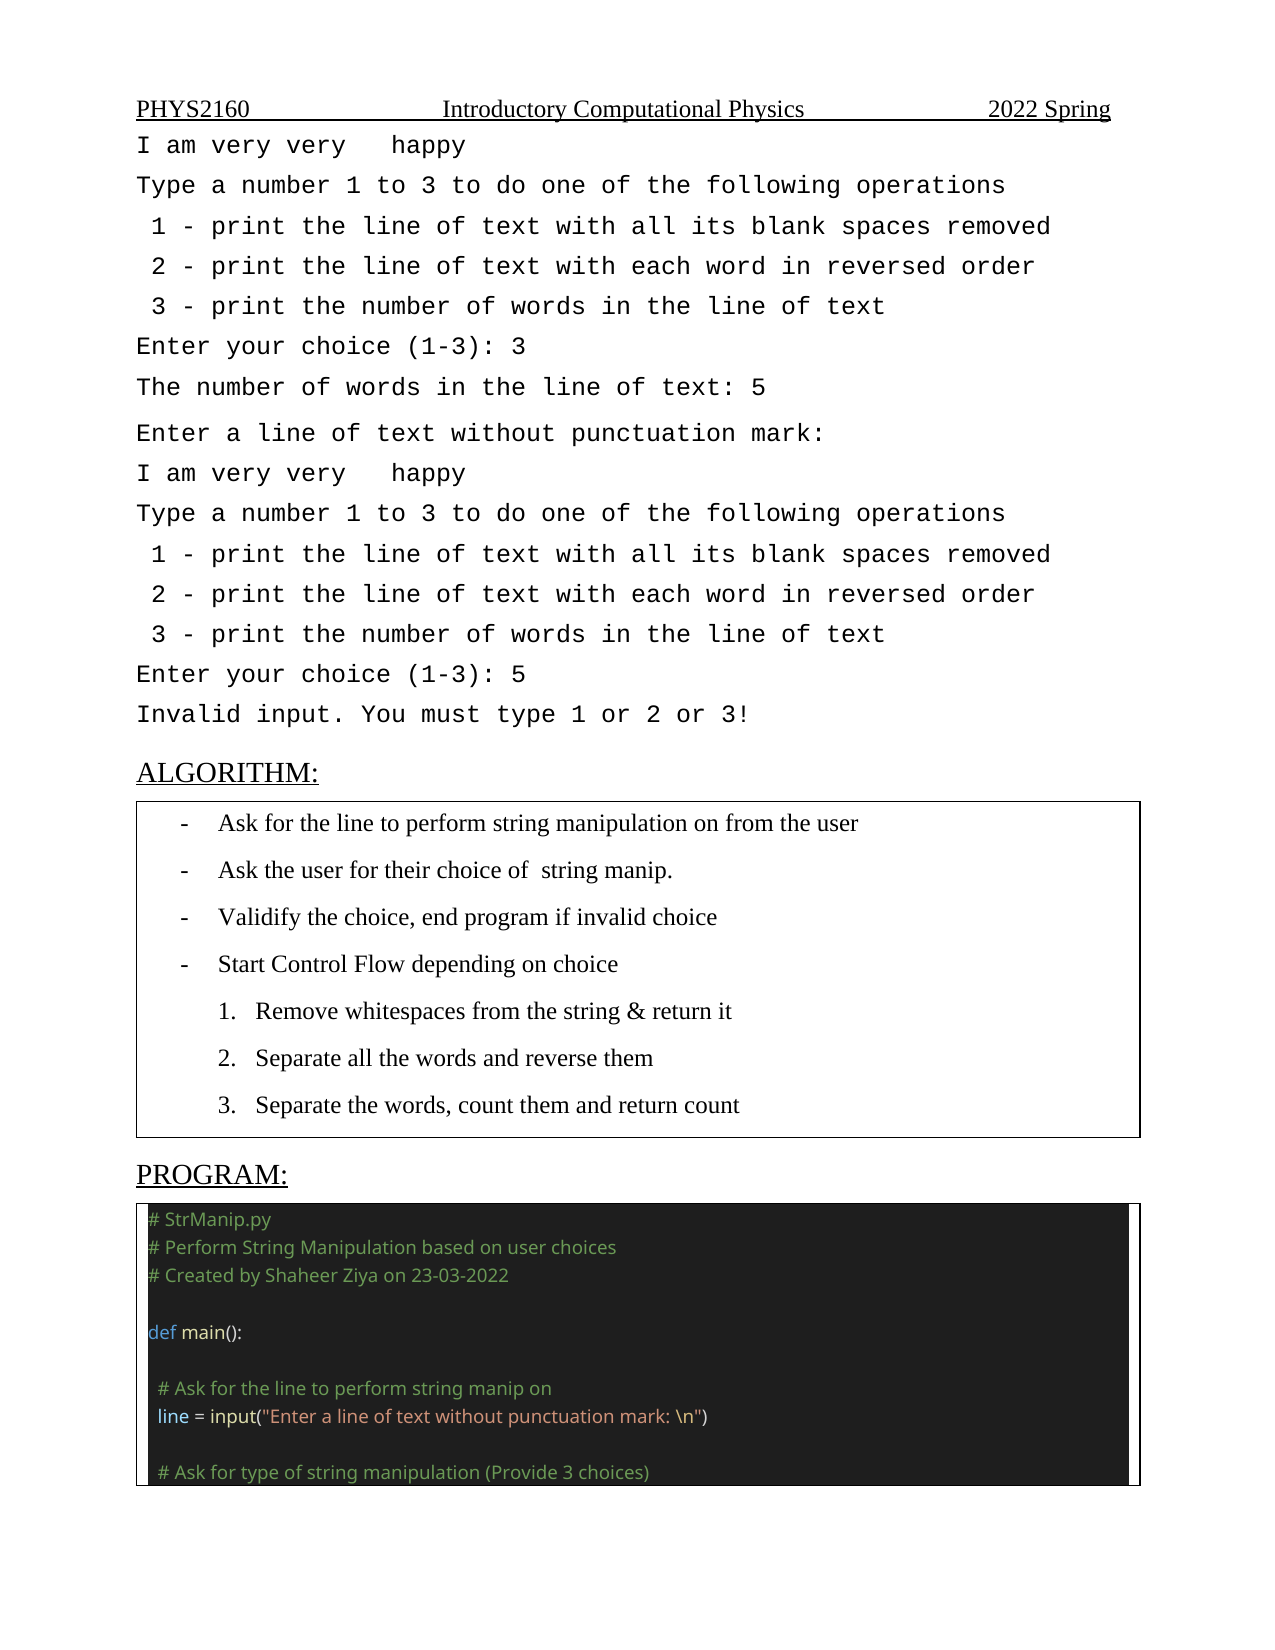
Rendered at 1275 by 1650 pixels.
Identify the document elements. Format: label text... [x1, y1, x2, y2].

text I am very very happy [136, 461, 1139, 489]
text Enter your choice (1-3): 5 [136, 662, 1139, 690]
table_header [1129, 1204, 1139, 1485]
text 2 - print the line of text with each word in reversed order [136, 581, 1139, 610]
text 2 - print the line of text with each word in reversed order [136, 253, 1139, 282]
text 3 - print the number of words in the line of text [136, 622, 1139, 650]
text 1 - print the line of text with all its blank spaces removed [136, 213, 1139, 242]
text Type a number 1 to 3 to do one of the following operations [136, 501, 1139, 529]
text Invalid input. You must type 1 or 2 or 3! [136, 702, 1139, 730]
text ALGORITHM: [136, 755, 1139, 788]
text PROGRAM: [136, 1157, 1139, 1190]
text Enter your choice (1-3): 3 [136, 334, 1139, 362]
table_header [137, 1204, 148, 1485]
text Enter a line of text without punctuation mark: [136, 421, 1139, 449]
text 3 - print the number of words in the line of text [136, 294, 1139, 322]
text Type a number 1 to 3 to do one of the following operations [136, 173, 1139, 201]
text I am very very happy [136, 133, 1139, 161]
table_header Ask for the line to perform string manipulation on from the user Ask the user for their choice of string manip. Validify the choice, end program if invalid choice Start Control Flow depending on choice Remove whitespaces from the string & return it Separate all the words and reverse them Separate the words, count them and return count [137, 802, 1139, 1137]
text 1 - print the line of text with all its blank spaces removed [136, 541, 1139, 569]
text The number of words in the line of text: 5 [136, 374, 1139, 402]
